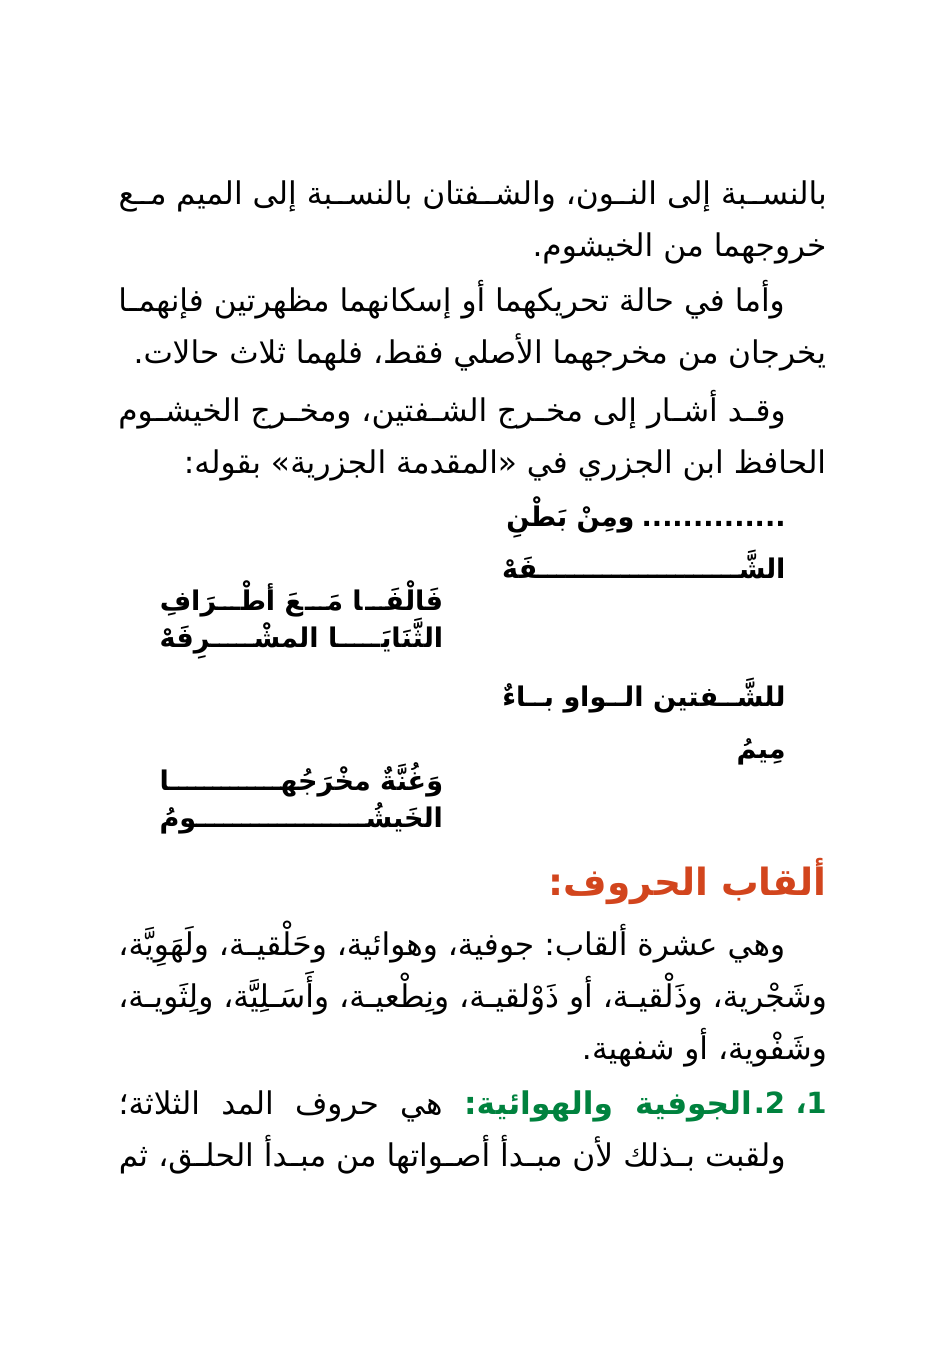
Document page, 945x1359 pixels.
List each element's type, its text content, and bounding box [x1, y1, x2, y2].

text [118, 1069, 827, 1173]
text وهي عشرة ألقاب: جوفية، وهوائية، وحَلْقية، ولَهَوِيَّة، وشَجْرية، وذَلْقية، أو ذَوْلقية، ونِطْعية، وأَسَلِيَّة، ولِثَوية، وشَفْوية، أو شفهية. [118, 910, 827, 1066]
text فَالْفَا مَعَ أطْرَافِ الثَّنَايَا المشْرِفَهْ [159, 585, 443, 654]
text وقد أشار إلى مخرج الشفتين، ومخرج الخيشوم الحافظ ابن الجزري في «المقدمة الجزرية» بقوله: [118, 377, 827, 481]
text وَغُنَّةٌ مخْرَجُها الخَيشُومُ [159, 765, 443, 834]
text للشَّفتين الواو باءٌ مِيمُ [502, 661, 785, 765]
text .............. ومِنْ بَطْنِ الشَّفَهْ [502, 481, 785, 585]
text وأما في حالة تحريكهما أو إسكانهما مظهرتين فإنهما يخرجان من مخرجهما الأصلي فقط، فلهما ثلاث حالات. [118, 267, 827, 371]
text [118, 159, 827, 264]
text ألقاب الحروف: [118, 852, 827, 904]
